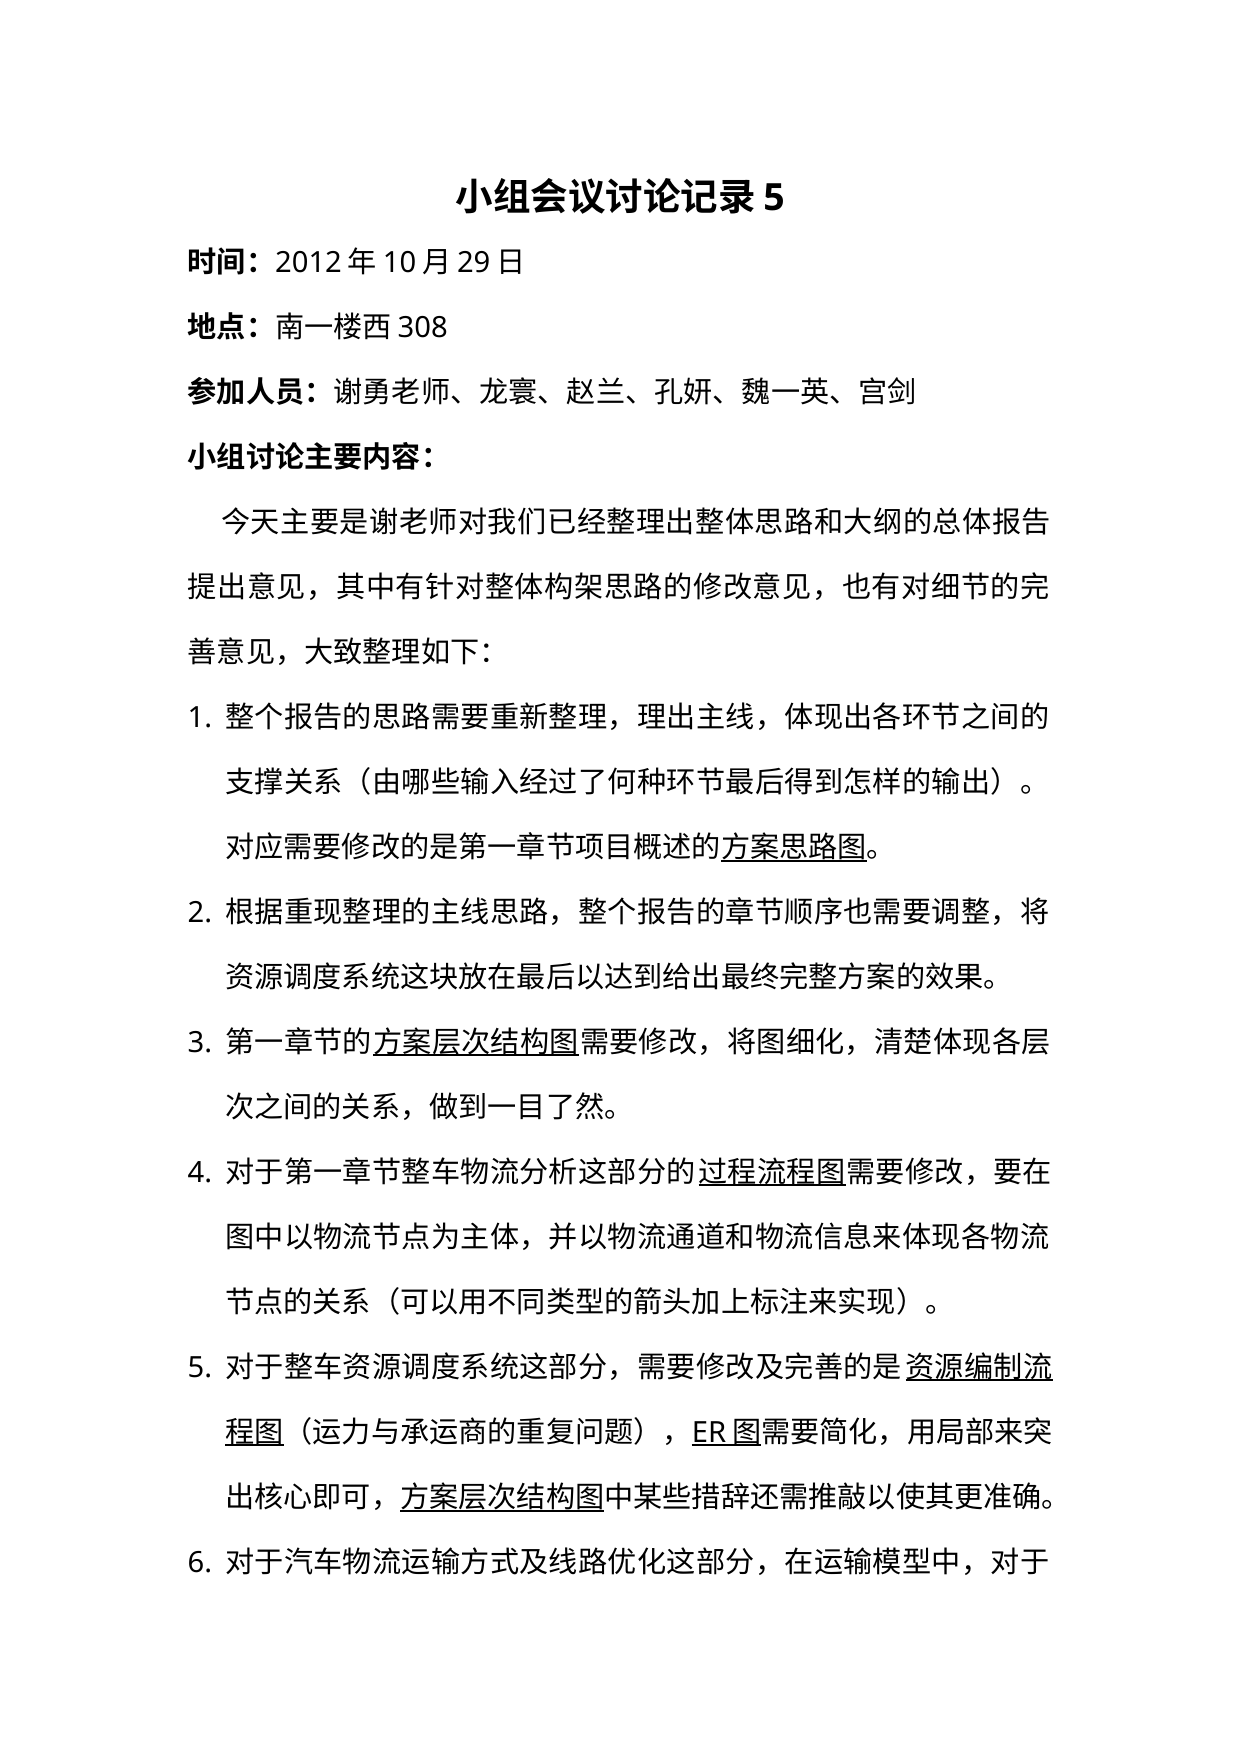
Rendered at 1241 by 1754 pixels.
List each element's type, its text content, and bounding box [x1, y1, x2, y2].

text 时间：2012年10月29日 [187, 227, 1053, 292]
list 根据重现整理的主线思路，整个报告的章节顺序也需要调整，将资源调度系统这块放在最后以达到给出最终完整方案的效果。 [187, 877, 1053, 1007]
text 参加人员：谢勇老师、龙寰、赵兰、孔妍、魏一英、宫剑 [187, 357, 1053, 422]
list 对于整车资源调度系统这部分，需要修改及完善的是资源编制流程图（运力与承运商的重复问题），ER图需要简化，用局部来突出核心即可，方案层次结构图中某些措辞还需推敲以使其更准确。 [187, 1332, 1053, 1527]
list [187, 1527, 1053, 1592]
text 小组会议讨论记录5 [187, 162, 1053, 227]
text 小组讨论主要内容： [187, 422, 1053, 487]
text 地点：南一楼西308 [187, 292, 1053, 357]
list 对于第一章节整车物流分析这部分的过程流程图需要修改，要在图中以物流节点为主体，并以物流通道和物流信息来体现各物流节点的关系（可以用不同类型的箭头加上标注来实现）。 [187, 1137, 1053, 1332]
list 整个报告的思路需要重新整理，理出主线，体现出各环节之间的支撑关系（由哪些输入经过了何种环节最后得到怎样的输出）。对应需要修改的是第一章节项目概述的方案思路图。 [187, 682, 1053, 877]
text 今天主要是谢老师对我们已经整理出整体思路和大纲的总体报告提出意见，其中有针对整体构架思路的修改意见，也有对细节的完善意见，大致整理如下： [187, 487, 1053, 682]
list 第一章节的方案层次结构图需要修改，将图细化，清楚体现各层次之间的关系，做到一目了然。 [187, 1007, 1053, 1137]
